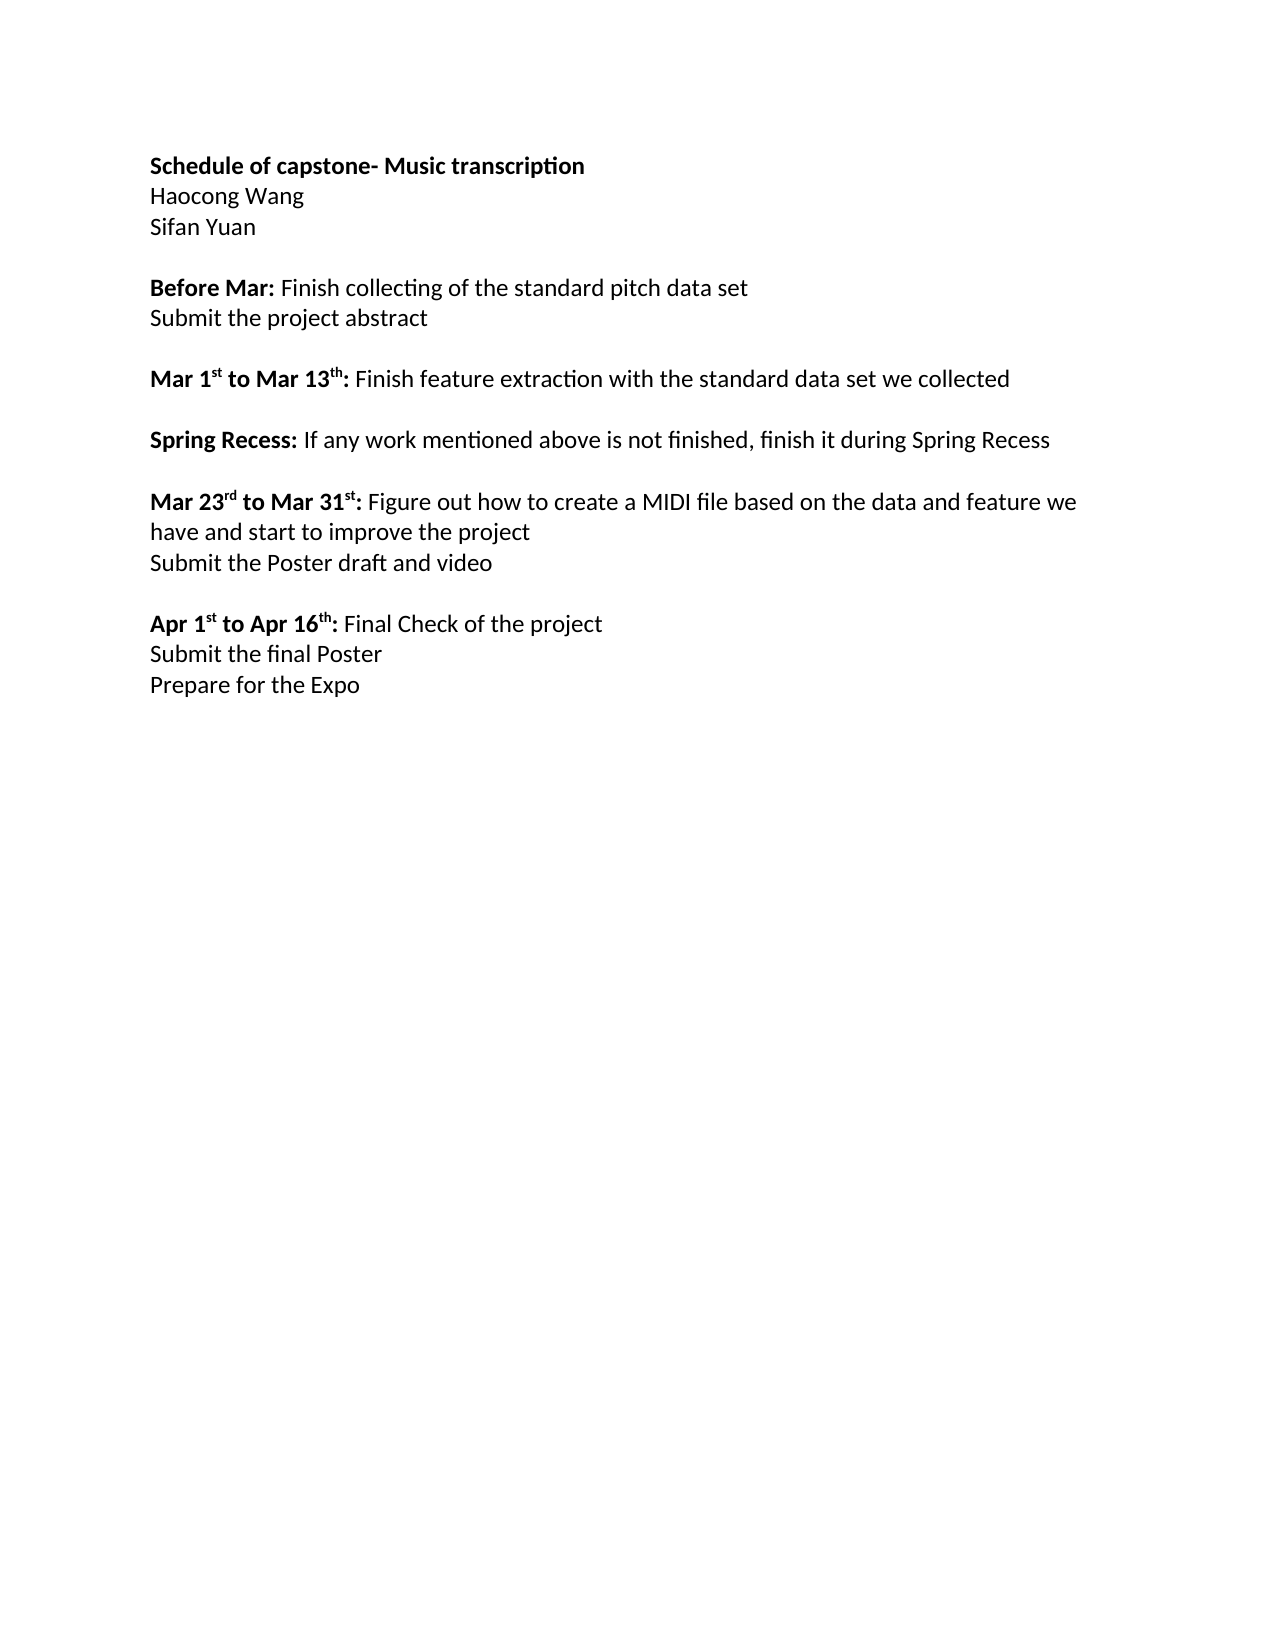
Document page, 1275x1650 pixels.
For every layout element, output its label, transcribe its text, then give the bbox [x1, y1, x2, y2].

text Mar 23rd to Mar 31st: Figure out how to create a MIDI file based on the data and feature we have and start to improve the project [150, 486, 1125, 547]
text Sifan Yuan [150, 211, 1125, 242]
text Submit the project abstract [150, 303, 1125, 333]
text Spring Recess: If any work mentioned above is not finished, finish it during Spring Recess [150, 425, 1125, 455]
text Submit the Poster draft and video [150, 547, 1125, 577]
text Prepare for the Expo [150, 669, 1125, 699]
text Apr 1st to Apr 16th: Final Check of the project [150, 608, 1125, 638]
text Before Mar: Finish collecting of the standard pitch data set [150, 272, 1125, 303]
text Haocong Wang [150, 181, 1125, 211]
text Submit the final Poster [150, 638, 1125, 669]
text Schedule of capstone- Music transcription [150, 150, 1125, 181]
text Mar 1st to Mar 13th: Finish feature extraction with the standard data set we collected [150, 364, 1125, 394]
